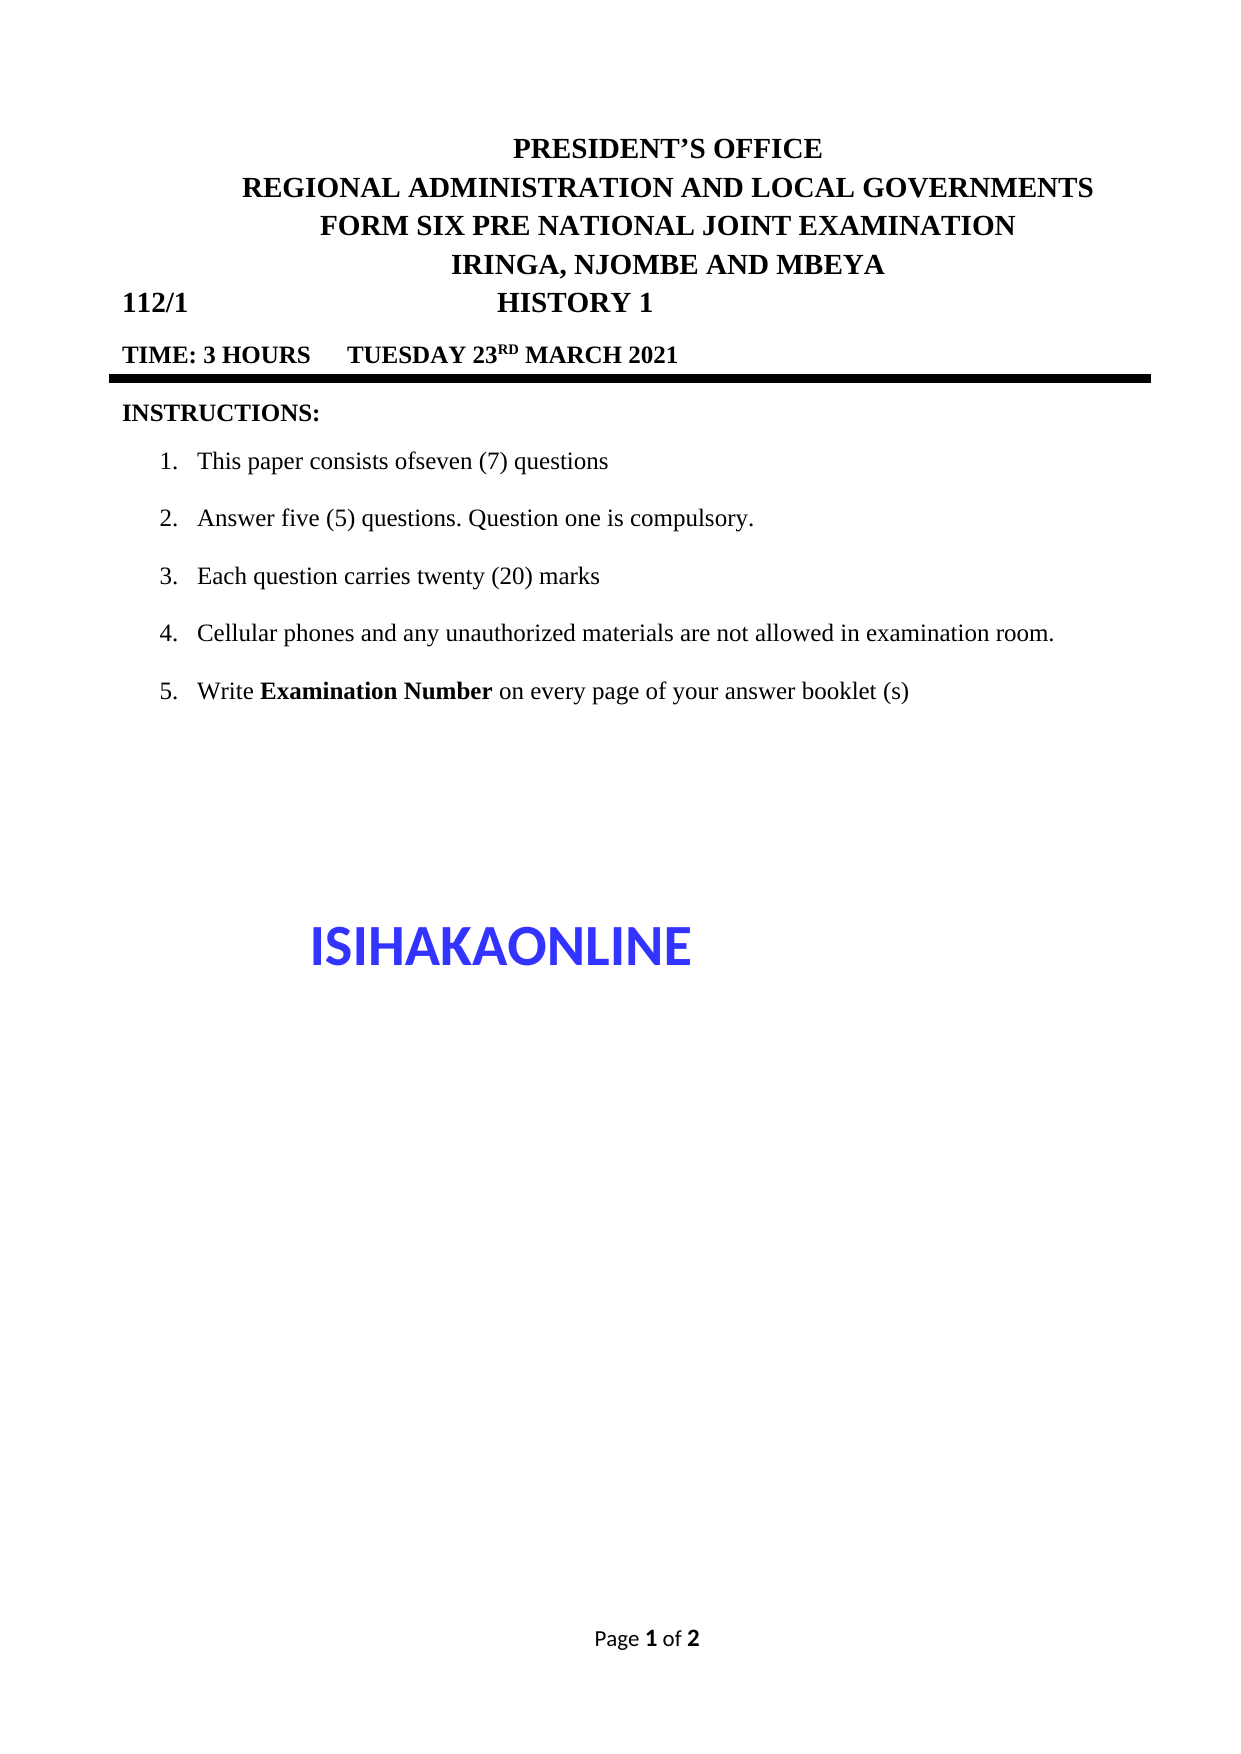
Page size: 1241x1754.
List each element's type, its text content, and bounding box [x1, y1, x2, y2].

text IRINGA, NJOMBE AND MBEYA [164, 247, 1172, 280]
text TIME: 3 HOURS TUESDAY 23RD MARCH 2021 [122, 341, 1172, 369]
list Cellular phones and any unauthorized materials are not allowed in examination room. [159, 618, 1172, 647]
list Answer five (5) questions. Question one is compulsory. [159, 503, 1172, 532]
text INSTRUCTIONS: [122, 398, 1172, 427]
text REGIONAL ADMINISTRATION AND LOCAL GOVERNMENTS [164, 170, 1172, 203]
list Each question carries twenty (20) marks [159, 561, 1172, 589]
text 112/1 HISTORY 1 [122, 285, 1172, 319]
list Write Examination Number on every page of your answer booklet (s) [159, 676, 1172, 704]
text FORM SIX PRE NATIONAL JOINT EXAMINATION [164, 208, 1172, 242]
text PRESIDENT’S OFFICE [164, 131, 1172, 165]
list This paper consists ofseven (7) questions [159, 446, 1172, 474]
